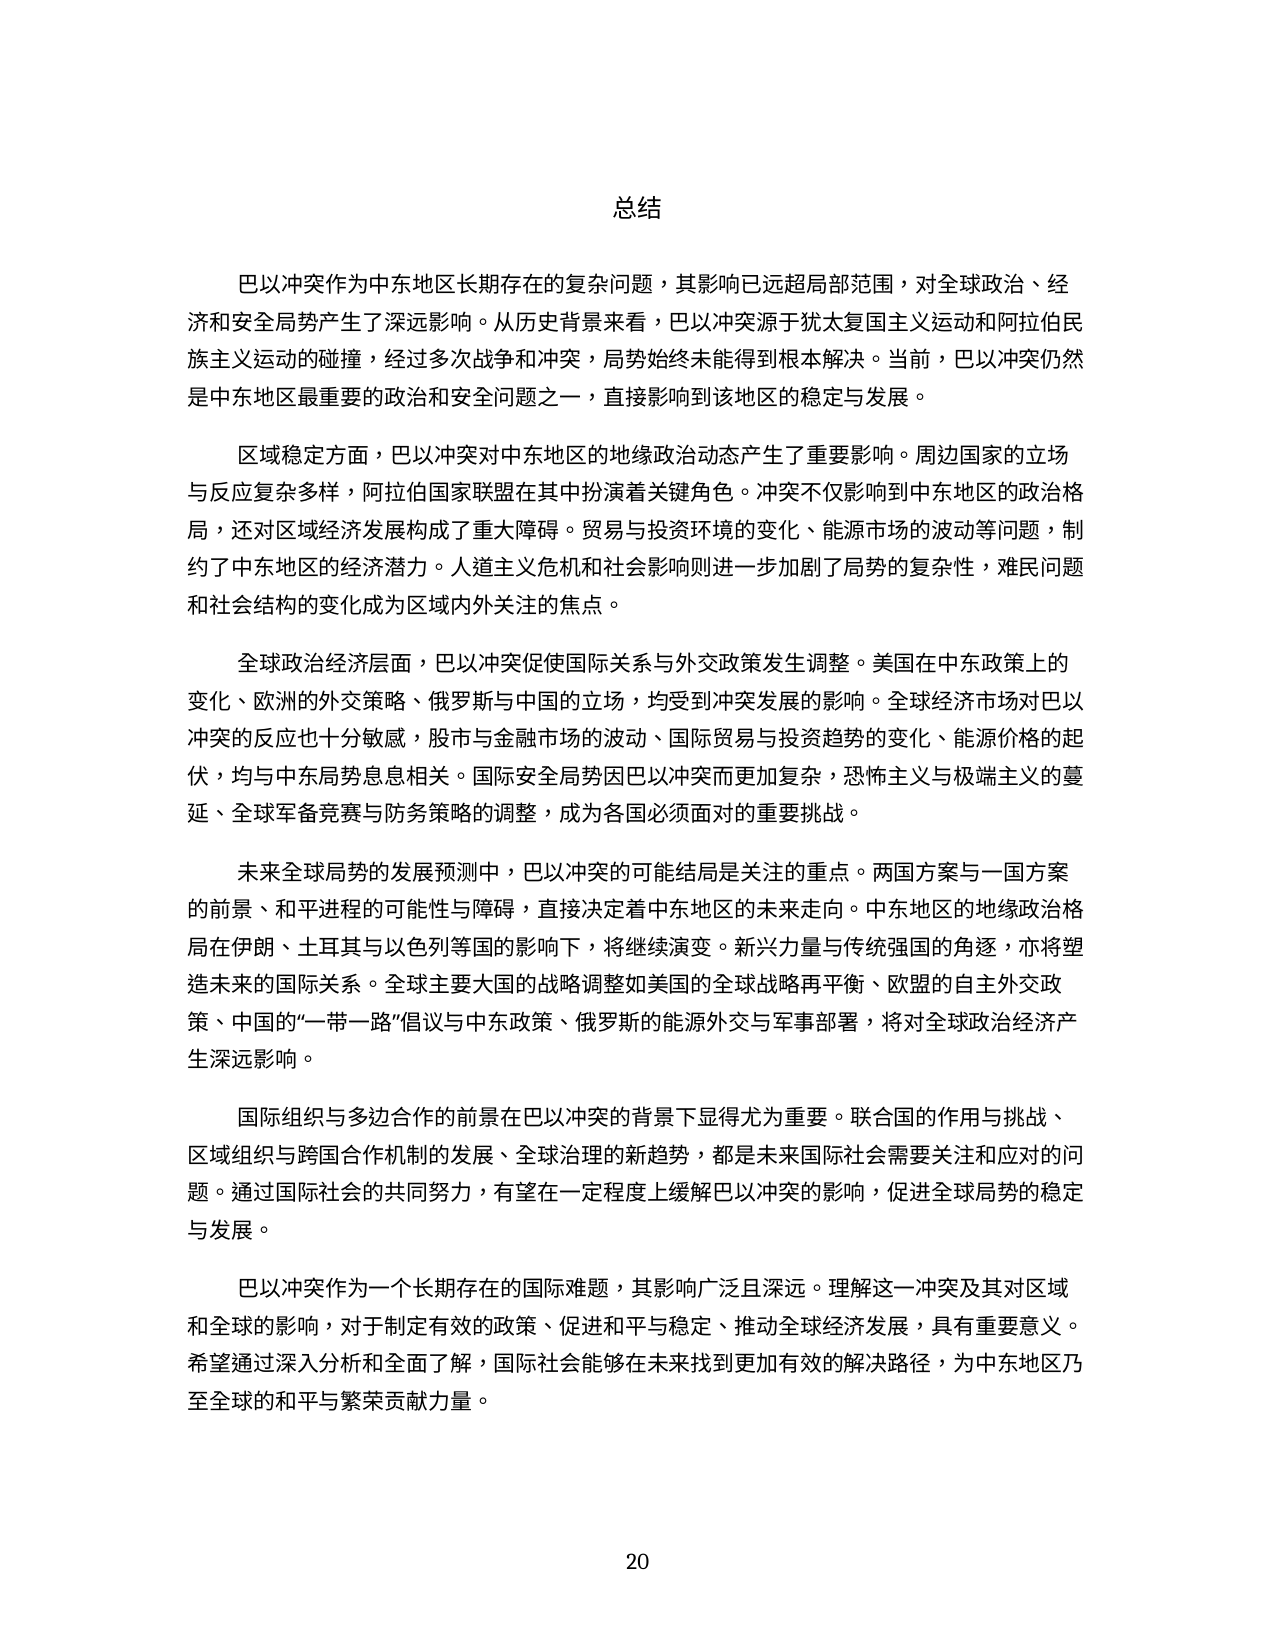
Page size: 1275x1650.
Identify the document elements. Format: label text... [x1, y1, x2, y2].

text 未来全球局势的发展预测中，巴以冲突的可能结局是关注的重点。两国方案与一国方案的前景、和平进程的可能性与障碍，直接决定着中东地区的未来走向。中东地区的地缘政治格局在伊朗、土耳其与以色列等国的影响下，将继续演变。新兴力量与传统强国的角逐，亦将塑造未来的国际关系。全球主要大国的战略调整如美国的全球战略再平衡、欧盟的自主外交政策、中国的“一带一路”倡议与中东政策、俄罗斯的能源外交与军事部署，将对全球政治经济产生深远影响。 [187, 850, 1087, 1075]
text 巴以冲突作为一个长期存在的国际难题，其影响广泛且深远。理解这一冲突及其对区域和全球的影响，对于制定有效的政策、促进和平与稳定、推动全球经济发展，具有重要意义。希望通过深入分析和全面了解，国际社会能够在未来找到更加有效的解决路径，为中东地区乃至全球的和平与繁荣贡献力量。 [187, 1267, 1087, 1417]
text 全球政治经济层面，巴以冲突促使国际关系与外交政策发生调整。美国在中东政策上的变化、欧洲的外交策略、俄罗斯与中国的立场，均受到冲突发展的影响。全球经济市场对巴以冲突的反应也十分敏感，股市与金融市场的波动、国际贸易与投资趋势的变化、能源价格的起伏，均与中东局势息息相关。国际安全局势因巴以冲突而更加复杂，恐怖主义与极端主义的蔓延、全球军备竞赛与防务策略的调整，成为各国必须面对的重要挑战。 [187, 642, 1087, 829]
text 国际组织与多边合作的前景在巴以冲突的背景下显得尤为重要。联合国的作用与挑战、区域组织与跨国合作机制的发展、全球治理的新趋势，都是未来国际社会需要关注和应对的问题。通过国际社会的共同努力，有望在一定程度上缓解巴以冲突的影响，促进全球局势的稳定与发展。 [187, 1096, 1087, 1246]
text 区域稳定方面，巴以冲突对中东地区的地缘政治动态产生了重要影响。周边国家的立场与反应复杂多样，阿拉伯国家联盟在其中扮演着关键角色。冲突不仅影响到中东地区的政治格局，还对区域经济发展构成了重大障碍。贸易与投资环境的变化、能源市场的波动等问题，制约了中东地区的经济潜力。人道主义危机和社会影响则进一步加剧了局势的复杂性，难民问题和社会结构的变化成为区域内外关注的焦点。 [187, 433, 1087, 621]
text 巴以冲突作为中东地区长期存在的复杂问题，其影响已远超局部范围，对全球政治、经济和安全局势产生了深远影响。从历史背景来看，巴以冲突源于犹太复国主义运动和阿拉伯民族主义运动的碰撞，经过多次战争和冲突，局势始终未能得到根本解决。当前，巴以冲突仍然是中东地区最重要的政治和安全问题之一，直接影响到该地区的稳定与发展。 [187, 262, 1087, 412]
subtitle 总结 [187, 187, 1087, 225]
